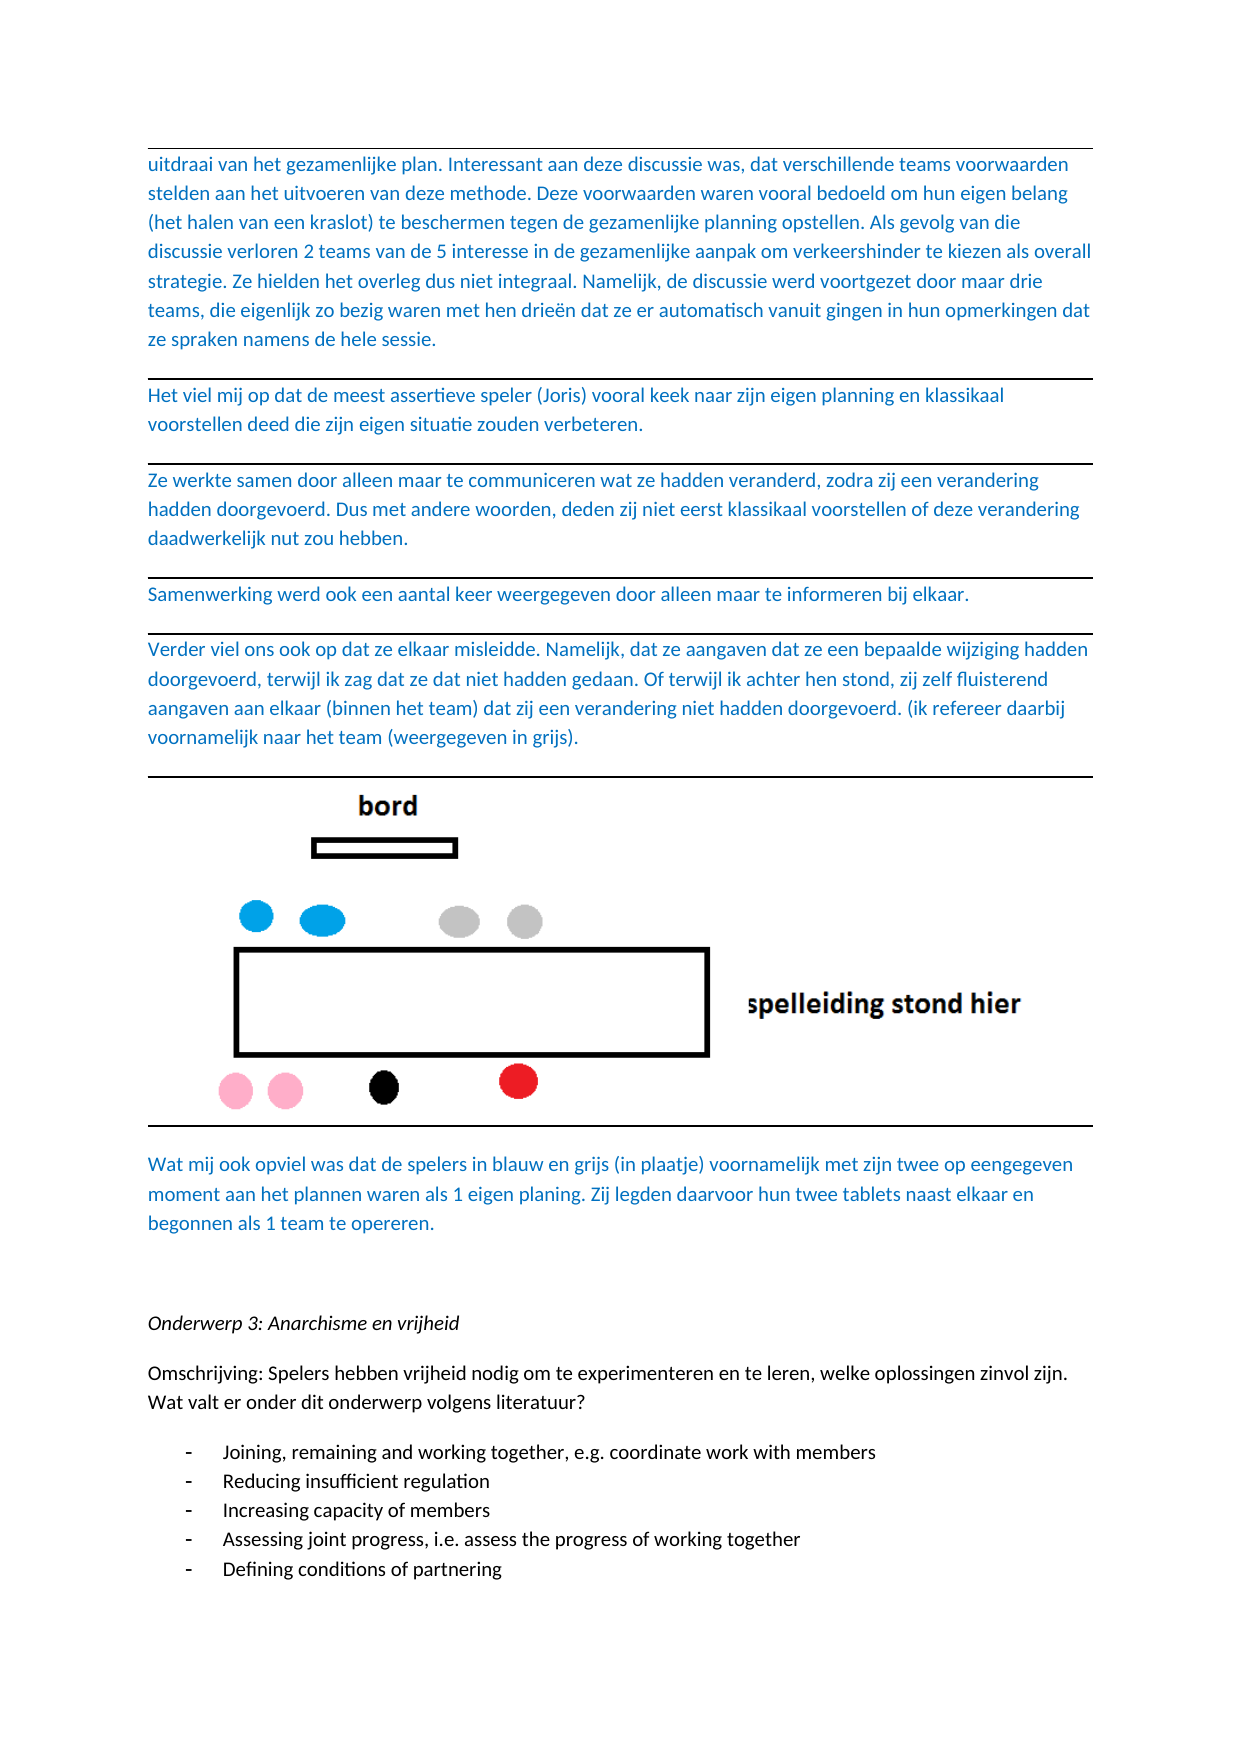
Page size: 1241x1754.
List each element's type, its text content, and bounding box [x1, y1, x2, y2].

list Reducing insufficient regulation [185, 1468, 1093, 1494]
list Joining, remaining and working together, e.g. coordinate work with members [185, 1439, 1093, 1464]
list Defining conditions of partnering [185, 1556, 1093, 1581]
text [148, 149, 1093, 354]
picture [147, 780, 1092, 1123]
list Increasing capacity of members [185, 1497, 1093, 1523]
text Wat mij ook opviel was dat de spelers in blauw en grijs (in plaatje) voornamelijk met zijn twee op eengegeven moment aan het plannen waren als 1 eigen planing. Zij legden daarvoor hun twee tablets naast elkaar en begonnen als 1 team te opereren. [148, 1152, 1093, 1235]
text Samenwerking werd ook een aantal keer weergegeven door alleen maar te informeren bij elkaar. [148, 579, 1093, 608]
text Het viel mij op dat de meest assertieve speler (Joris) vooral keek naar zijn eigen planning en klassikaal voorstellen deed die zijn eigen situatie zouden verbeteren. [148, 380, 1093, 439]
text Omschrijving: Spelers hebben vrijheid nodig om te experimenteren en te leren, welke oplossingen zinvol zijn. Wat valt er onder dit onderwerp volgens literatuur? [148, 1360, 1093, 1414]
list Assessing joint progress, i.e. assess the progress of working together [185, 1527, 1093, 1552]
text Verder viel ons ook op dat ze elkaar misleidde. Namelijk, dat ze aangaven dat ze een bepaalde wijziging hadden doorgevoerd, terwijl ik zag dat ze dat niet hadden gedaan. Of terwijl ik achter hen stond, zij zelf fluisterend aangaven aan elkaar (binnen het team) dat zij een verandering niet hadden doorgevoerd. (ik refereer daarbij voornamelijk naar het team (weergegeven in grijs). [148, 635, 1093, 752]
text Onderwerp 3: Anarchisme en vrijheid [148, 1310, 1093, 1335]
text Ze werkte samen door alleen maar te communiceren wat ze hadden veranderd, zodra zij een verandering hadden doorgevoerd. Dus met andere woorden, deden zij niet eerst klassikaal voorstellen of deze verandering daadwerkelijk nut zou hebben. [148, 465, 1093, 553]
